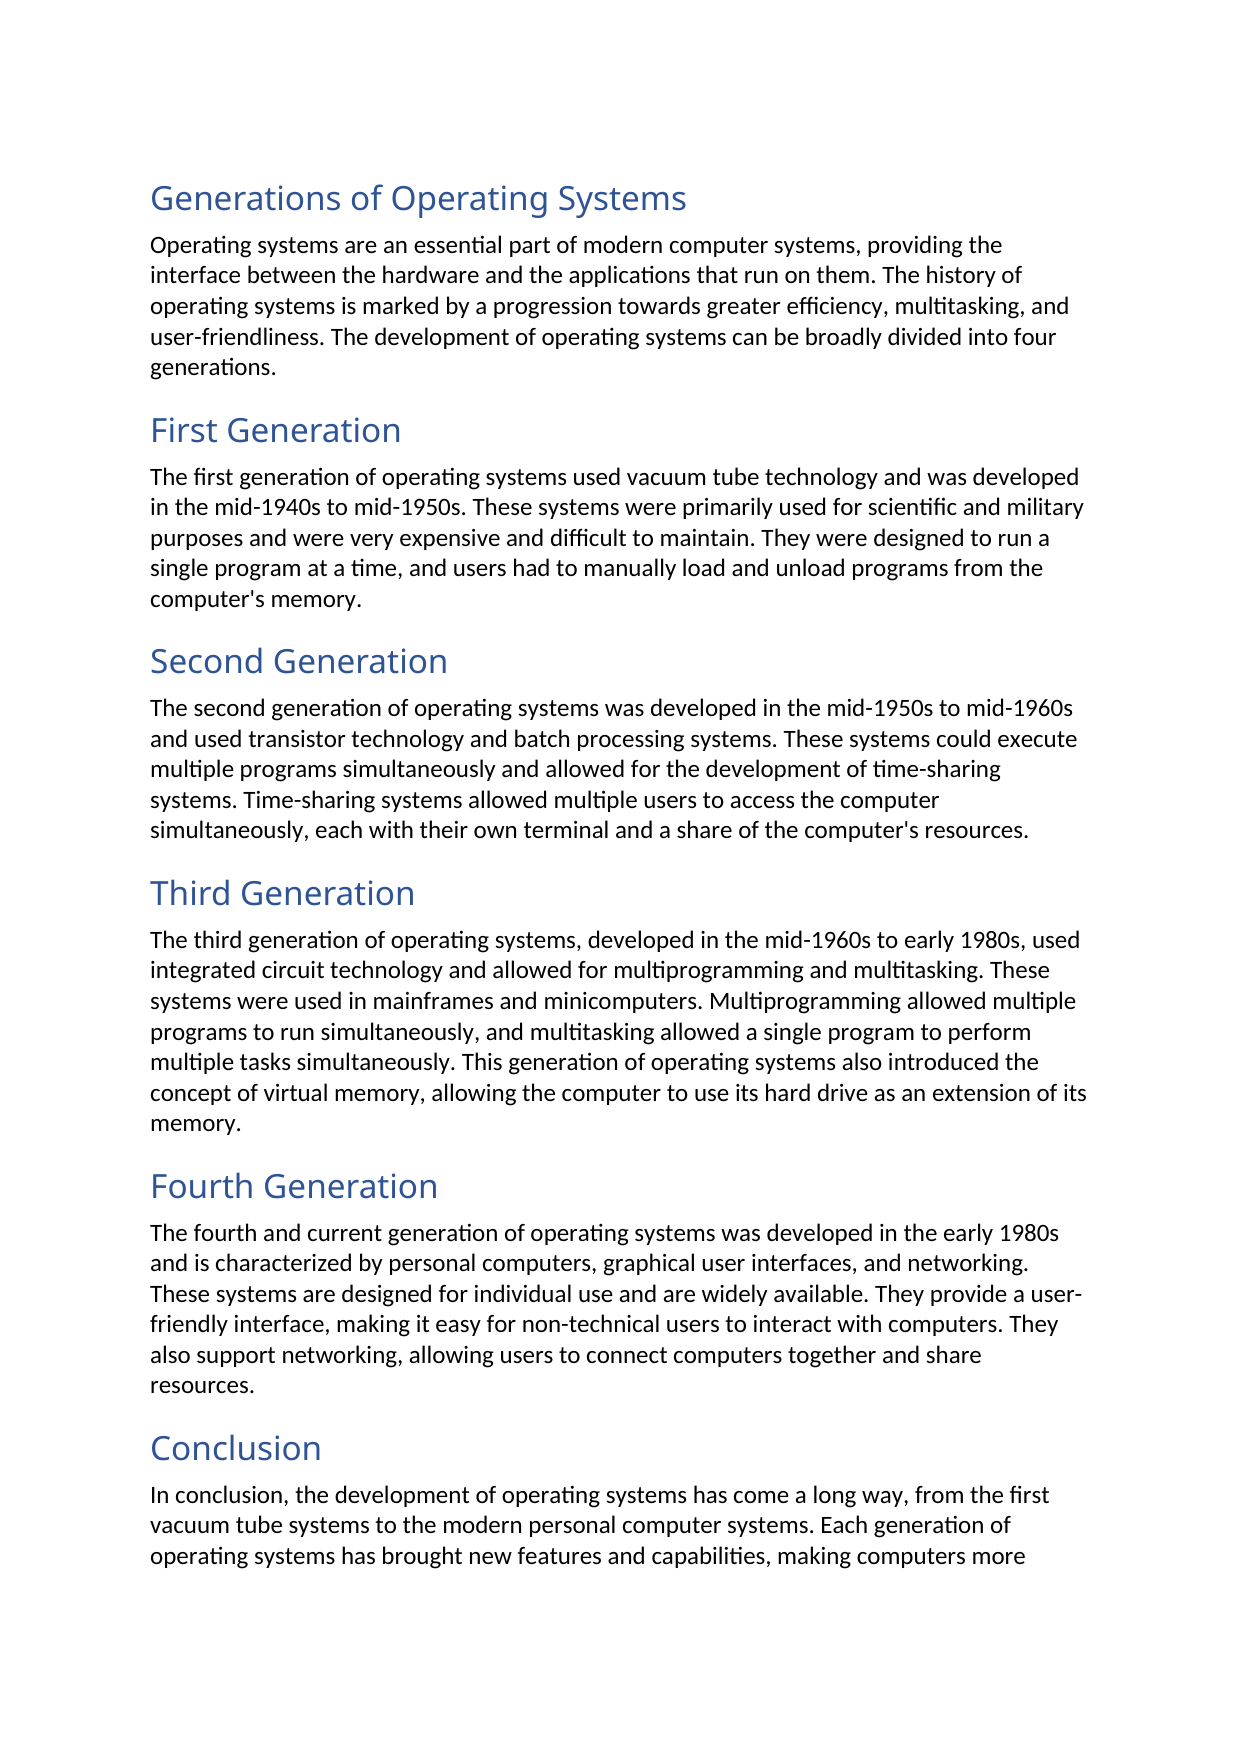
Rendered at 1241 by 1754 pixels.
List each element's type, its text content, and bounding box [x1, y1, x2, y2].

text The third generation of operating systems, developed in the mid-1960s to early 1980s, used integrated circuit technology and allowed for multiprogramming and multitasking. These systems were used in mainframes and minicomputers. Multiprogramming allowed multiple programs to run simultaneously, and multitasking allowed a single program to perform multiple tasks simultaneously. This generation of operating systems also introduced the concept of virtual memory, allowing the computer to use its hard drive as an extension of its memory. [150, 924, 1090, 1138]
subtitle Third Generation [150, 870, 1090, 915]
subtitle Conclusion [150, 1425, 1090, 1470]
subtitle Fourth Generation [150, 1163, 1090, 1208]
subtitle Generations of Operating Systems [150, 175, 1090, 220]
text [150, 1479, 1090, 1571]
text The first generation of operating systems used vacuum tube technology and was developed in the mid-1940s to mid-1950s. These systems were primarily used for scientific and military purposes and were very expensive and difficult to maintain. They were designed to run a single program at a time, and users had to manually load and unload programs from the computer's memory. [150, 461, 1090, 613]
subtitle Second Generation [150, 638, 1090, 684]
text The fourth and current generation of operating systems was developed in the early 1980s and is characterized by personal computers, graphical user interfaces, and networking. These systems are designed for individual use and are widely available. They provide a user-friendly interface, making it easy for non-technical users to interact with computers. They also support networking, allowing users to connect computers together and share resources. [150, 1217, 1090, 1400]
text Operating systems are an essential part of modern computer systems, providing the interface between the hardware and the applications that run on them. The history of operating systems is marked by a progression towards greater efficiency, multitasking, and user-friendliness. The development of operating systems can be broadly divided into four generations. [150, 229, 1090, 382]
subtitle First Generation [150, 407, 1090, 452]
text The second generation of operating systems was developed in the mid-1950s to mid-1960s and used transistor technology and batch processing systems. These systems could execute multiple programs simultaneously and allowed for the development of time-sharing systems. Time-sharing systems allowed multiple users to access the computer simultaneously, each with their own terminal and a share of the computer's resources. [150, 692, 1090, 845]
